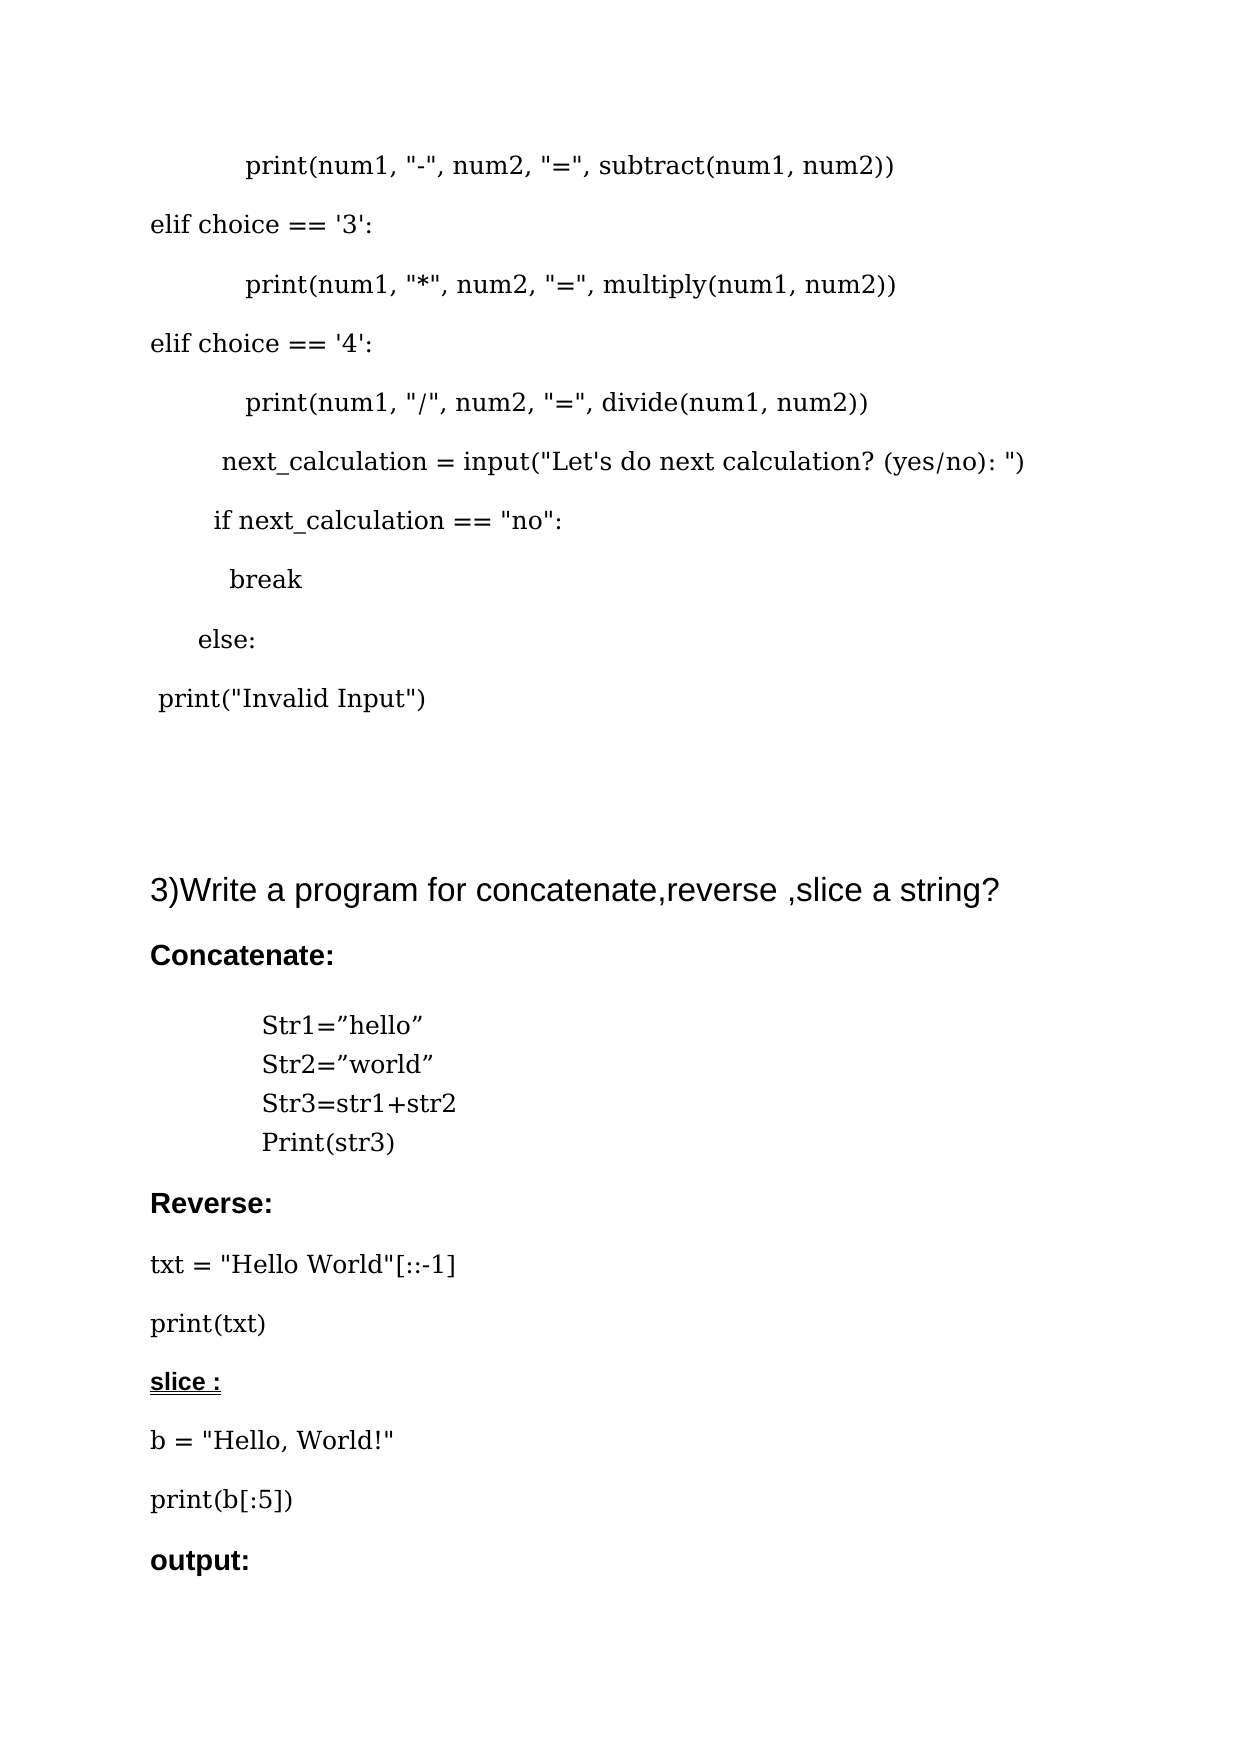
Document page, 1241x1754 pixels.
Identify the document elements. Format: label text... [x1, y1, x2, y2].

text 3)Write a program for concatenate,reverse ,slice a string? [150, 870, 1090, 908]
text Str3=str1+str2 [261, 1078, 1090, 1117]
text print(txt) [150, 1308, 1090, 1338]
text slice : [150, 1367, 1090, 1396]
text Str1=”hello” [261, 1000, 1090, 1039]
text elif choice == '4': [150, 327, 1090, 357]
text txt = "Hello World"[::-1] [150, 1248, 1090, 1278]
text if next_calculation == "no": [150, 505, 1090, 535]
text output: [150, 1543, 1090, 1577]
text Print(str3) [261, 1117, 1090, 1157]
text b = "Hello, World!" [150, 1425, 1090, 1455]
text Str2=”world” [261, 1039, 1090, 1078]
text print(num1, "*", num2, "=", multiply(num1, num2)) [150, 268, 1090, 298]
text Reverse: [150, 1186, 1090, 1219]
text next_calculation = input("Let's do next calculation? (yes/no): ") [150, 446, 1090, 476]
text break [150, 564, 1090, 594]
text print(num1, "/", num2, "=", divide(num1, num2)) [150, 387, 1090, 417]
text print(num1, "-", num2, "=", subtract(num1, num2)) [150, 150, 1090, 180]
text elif choice == '3': [150, 209, 1090, 239]
text Concatenate: [150, 938, 1090, 971]
text else: [150, 623, 1090, 653]
text print(b[:5]) [150, 1484, 1090, 1514]
text print("Invalid Input") [150, 682, 1090, 712]
